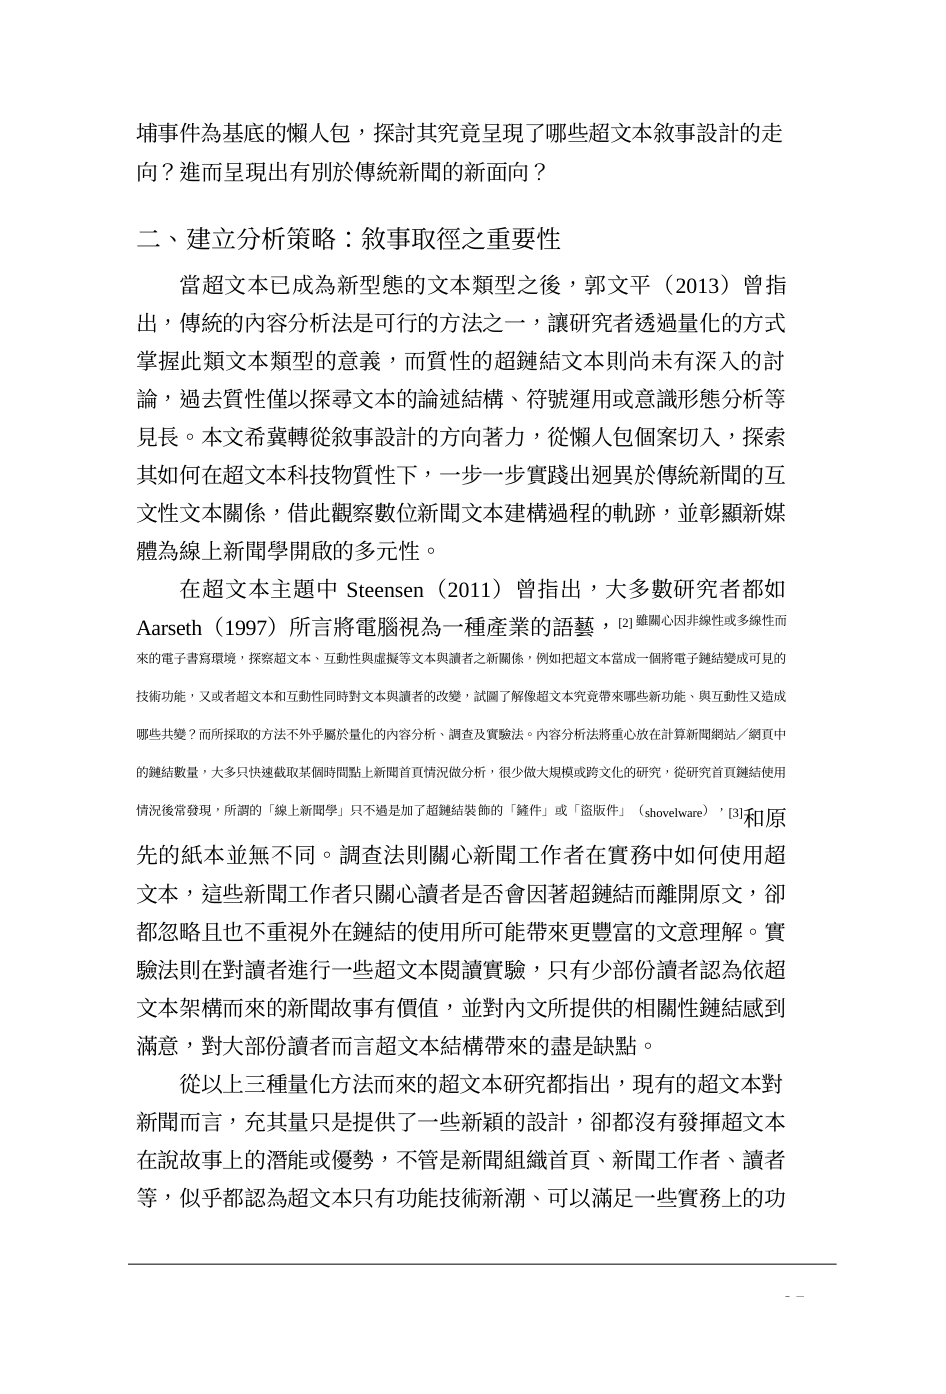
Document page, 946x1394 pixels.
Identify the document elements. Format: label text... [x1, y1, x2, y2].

text 在超文本主題中 Steensen（2011）曾指出，大多數研究者都如Aarseth（1997）所言將電腦視為一種產業的語藝，[2] 雖關心因非線性或多線性而來的電子書寫環境，探察超文本、互動性與虛擬等文本與讀者之新關係，例如把超文本當成一個將電子鏈結變成可見的技術功能，又或者超文本和互動性同時對文本與讀者的改變，試圖了解像超文本究竟帶來哪些新功能、與互動性又造成哪些共變？而所採取的方法不外乎屬於量化的內容分析、調查及實驗法。內容分析法將重心放在計算新聞網站／網頁中的鏈結數量，大多只快速截取某個時間點上新聞首頁情況做分析，很少做大規模或跨文化的研究，從研究首頁鏈結使用情況後常發現，所謂的「線上新聞學」只不過是加了超鏈結裝飾的「鏟件」或「盜版件」（shovelware），[3]和原先的紙本並無不同。調查法則關心新聞工作者在實務中如何使用超文本，這些新聞工作者只關心讀者是否會因著超鏈結而離開原文，卻都忽略且也不重視外在鏈結的使用所可能帶來更豐富的文意理解。實驗法則在對讀者進行一些超文本閱讀實驗，只有少部份讀者認為依超文本架構而來的新聞故事有價值，並對內文所提供的相關性鏈結感到滿意，對大部份讀者而言超文本結構帶來的盡是缺點。 [136, 573, 787, 1060]
subtitle 二、建立分析策略：敘事取徑之重要性 [136, 219, 825, 255]
text 埔事件為基底的懶人包，探討其究竟呈現了哪些超文本敘事設計的走向？進而呈現出有別於傳統新聞的新面向？ [136, 117, 786, 186]
text 從以上三種量化方法而來的超文本研究都指出，現有的超文本對新聞而言，充其量只是提供了一些新穎的設計，卻都沒有發揮超文本在說故事上的潛能或優勢，不管是新聞組織首頁、新聞工作者、讀者等，似乎都認為超文本只有功能技術新潮、可以滿足一些實務上的功 [136, 1067, 786, 1212]
text 當超文本已成為新型態的文本類型之後，郭文平（2013）曾指出，傳統的內容分析法是可行的方法之一，讓研究者透過量化的方式掌握此類文本類型的意義，而質性的超鏈結文本則尚未有深入的討論，過去質性僅以探尋文本的論述結構、符號運用或意識形態分析等見長。本文希冀轉從敘事設計的方向著力，從懶人包個案切入，探索其如何在超文本科技物質性下，一步一步實踐出迥異於傳統新聞的互文性文本關係，借此觀察數位新聞文本建構過程的軌跡，並彰顯新媒體為線上新聞學開啟的多元性。 [136, 268, 787, 566]
